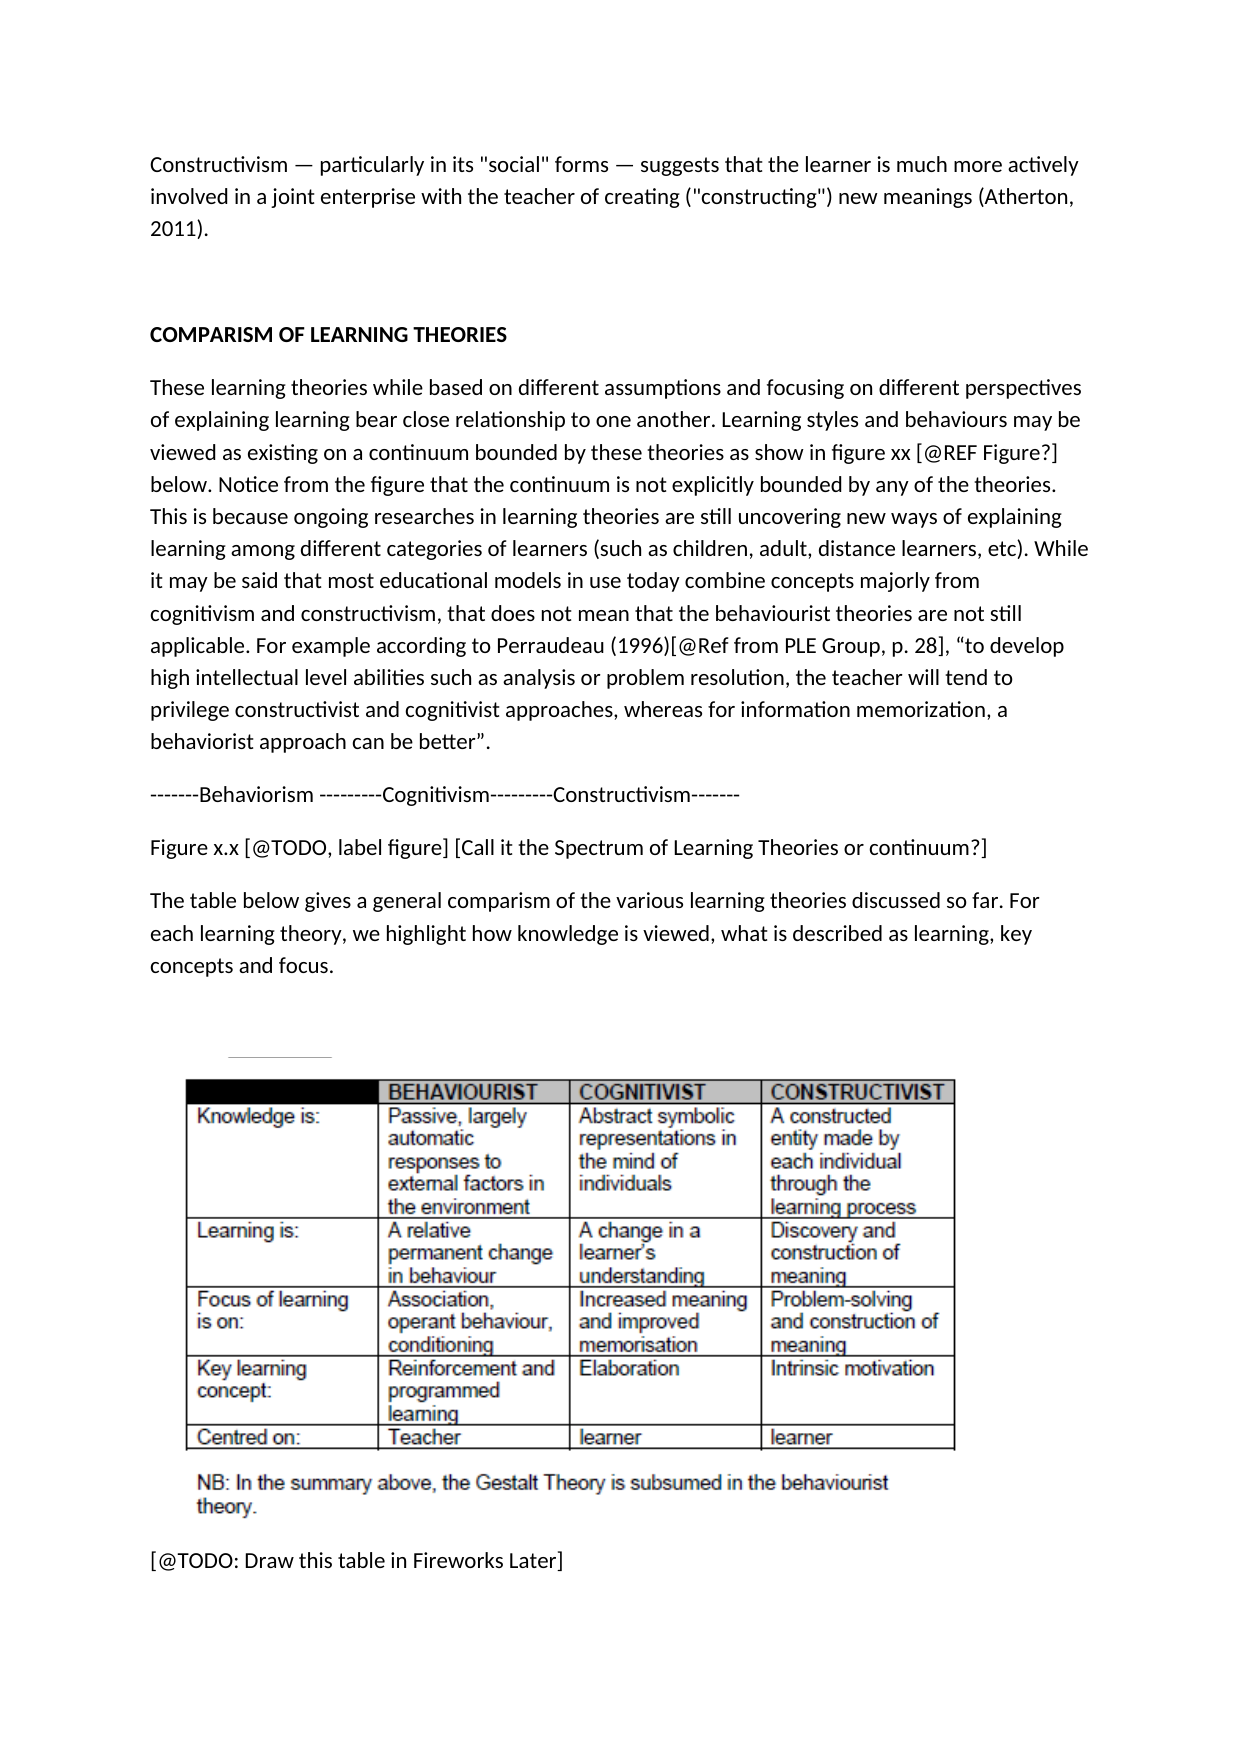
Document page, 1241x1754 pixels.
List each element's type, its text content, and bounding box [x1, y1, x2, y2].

text Figure x.x [@TODO, label figure] [Call it the Spectrum of Learning Theories or continuum?] [150, 833, 1090, 862]
text COMPARISM OF LEARNING THEORIES [150, 320, 1090, 348]
text [@TODO: Draw this table in Fireworks Later] [150, 1546, 1090, 1574]
text -------Behaviorism ---------Cognitivism---------Constructivism------- [150, 781, 1090, 808]
text These learning theories while based on different assumptions and focusing on different perspectives of explaining learning bear close relationship to one another. Learning styles and behaviours may be viewed as existing on a continuum bounded by these theories as show in figure xx [@REF Figure?] below. Notice from the figure that the continuum is not explicitly bounded by any of the theories. This is because ongoing researches in learning theories are still uncovering new ways of explaining learning among different categories of learners (such as children, adult, distance learners, etc). While it may be said that most educational models in use today combine concepts majorly from cognitivism and constructivism, that does not mean that the behaviourist theories are not still applicable. For example according to Perraudeau (1996)[@Ref from PLE Group, p. 28], “to develop high intellectual level abilities such as analysis or problem resolution, the teacher will tend to privilege constructivist and cognitivist approaches, whereas for information memorization, a behaviorist approach can be better”. [150, 373, 1090, 756]
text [150, 150, 1090, 242]
text The table below gives a general comparism of the various learning theories discussed so far. For each learning theory, we highlight how knowledge is viewed, what is described as learning, key concepts and focus. [150, 887, 1090, 979]
